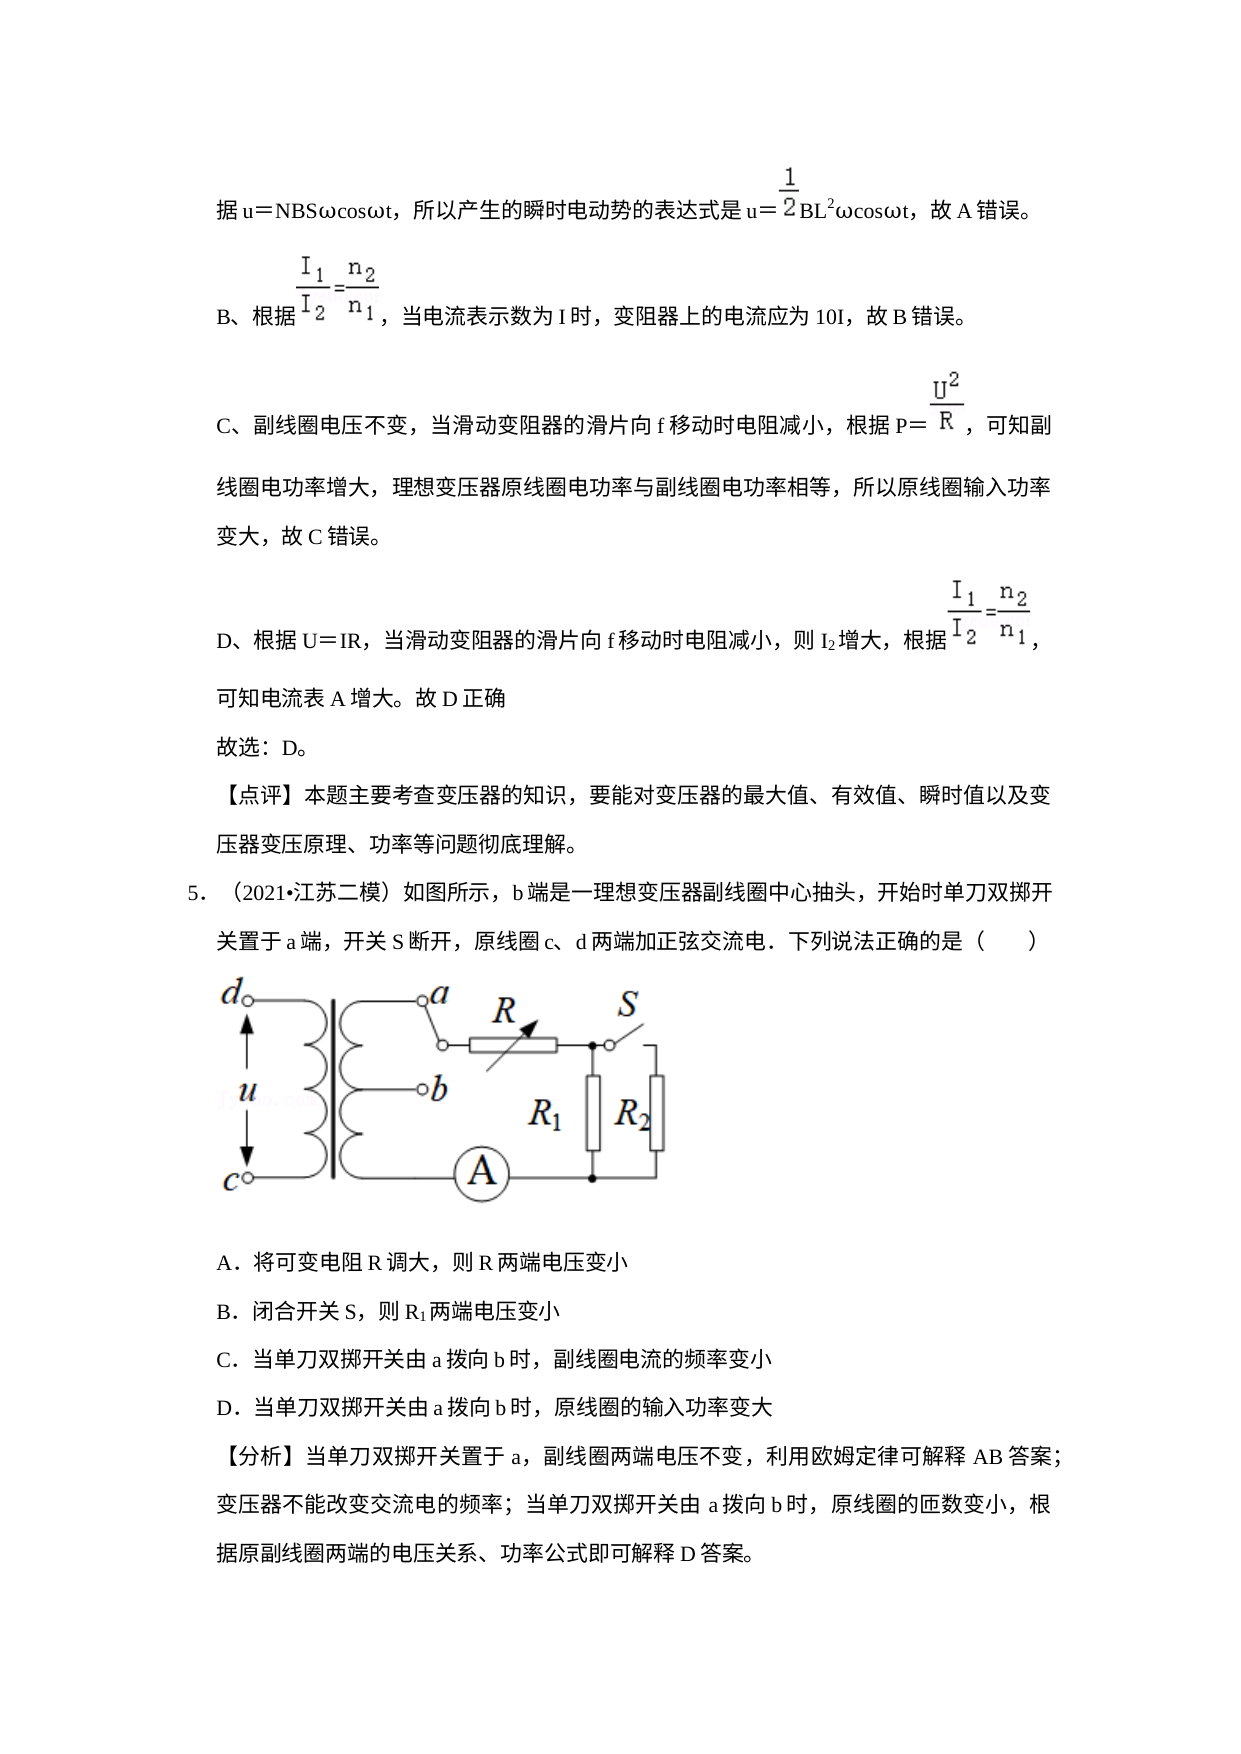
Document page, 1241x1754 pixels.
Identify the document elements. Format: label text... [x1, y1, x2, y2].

text 故选：D。 [216, 729, 1053, 762]
text D．当单刀双掷开关由a拨向b时，原线圈的输入功率变大 [187, 1390, 1053, 1422]
picture [947, 576, 1031, 649]
text 【点评】本题主要考查变压器的知识，要能对变压器的最大值、有效值、瞬时值以及变压器变压原理、功率等问题彻底理解。 [216, 777, 1053, 859]
text B．闭合开关S，则R1两端电压变小 [187, 1293, 1053, 1326]
picture [778, 163, 799, 219]
text 【分析】当单刀双掷开关置于a，副线圈两端电压不变，利用欧姆定律可解释AB答案；变压器不能改变交流电的频率；当单刀双掷开关由a拨向b时，原线圈的匝数变小，根据原副线圈两端的电压关系、功率公式即可解释D答案。 [216, 1438, 1053, 1568]
text C、副线圈电压不变，当滑动变阻器的滑片向f移动时电阻减小，根据P＝，可知副线圈电功率增大，理想变压器原线圈电功率与副线圈电功率相等，所以原线圈输入功率变大，故C错误。 [216, 356, 1053, 551]
text B、根据，当电流表示数为I时，变阻器上的电流应为10I，故B错误。 [216, 243, 1053, 340]
picture [296, 252, 379, 325]
picture [216, 971, 670, 1208]
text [216, 162, 1053, 227]
text C．当单刀双掷开关由a拨向b时，副线圈电流的频率变小 [187, 1342, 1053, 1374]
text 5．（2021•江苏二模）如图所示，b端是一理想变压器副线圈中心抽头，开始时单刀双掷开关置于a端，开关S断开，原线圈c、d两端加正弦交流电．下列说法正确的是（ ） [187, 874, 1053, 956]
picture [929, 369, 965, 434]
text D、根据U＝IR，当滑动变阻器的滑片向f移动时电阻减小，则I2增大，根据，可知电流表A增大。故D正确 [216, 567, 1053, 713]
text A．将可变电阻R调大，则R两端电压变小 [187, 1245, 1053, 1277]
